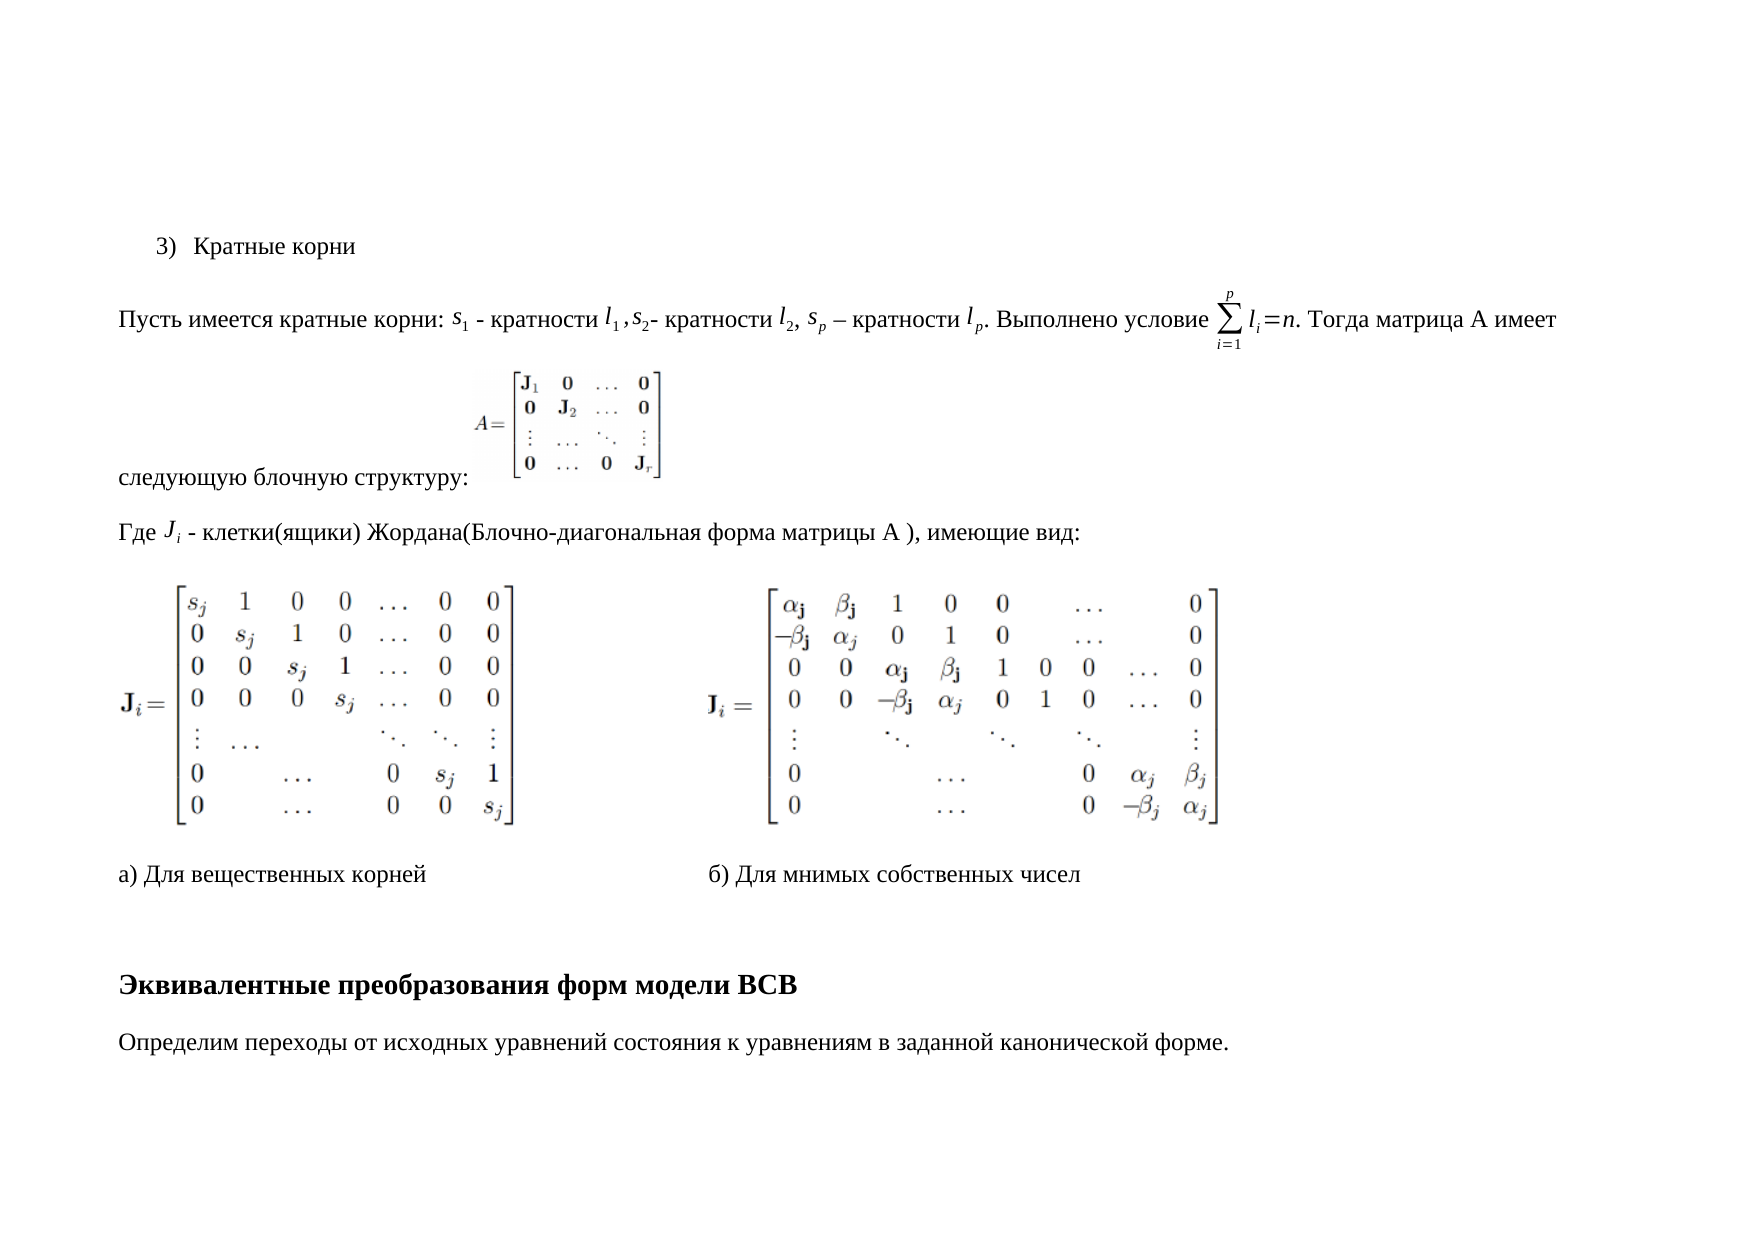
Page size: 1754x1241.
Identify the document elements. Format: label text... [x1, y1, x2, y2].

text Пусть имеется кратные корни: - кратности - кратности , – кратности . Выполнено условие . Тогда матрица А имеет следующую блочную структуру: [118, 285, 1636, 490]
picture [708, 573, 1227, 835]
text Эквивалентные преобразования форм модели ВСВ [118, 967, 1636, 1001]
picture [118, 572, 536, 835]
text Определим переходы от исходных уравнений состояния к уравнениям в заданной канонической форме. [118, 1027, 1636, 1055]
picture [469, 356, 679, 485]
list Кратные корни [156, 231, 1636, 260]
text Где - клетки(ящики) Жордана(Блочно-диагональная форма матрицы А ), имеющие вид: [118, 516, 1636, 547]
text а) Для вещественных корней б) Для мнимых собственных чисел [118, 859, 1636, 888]
